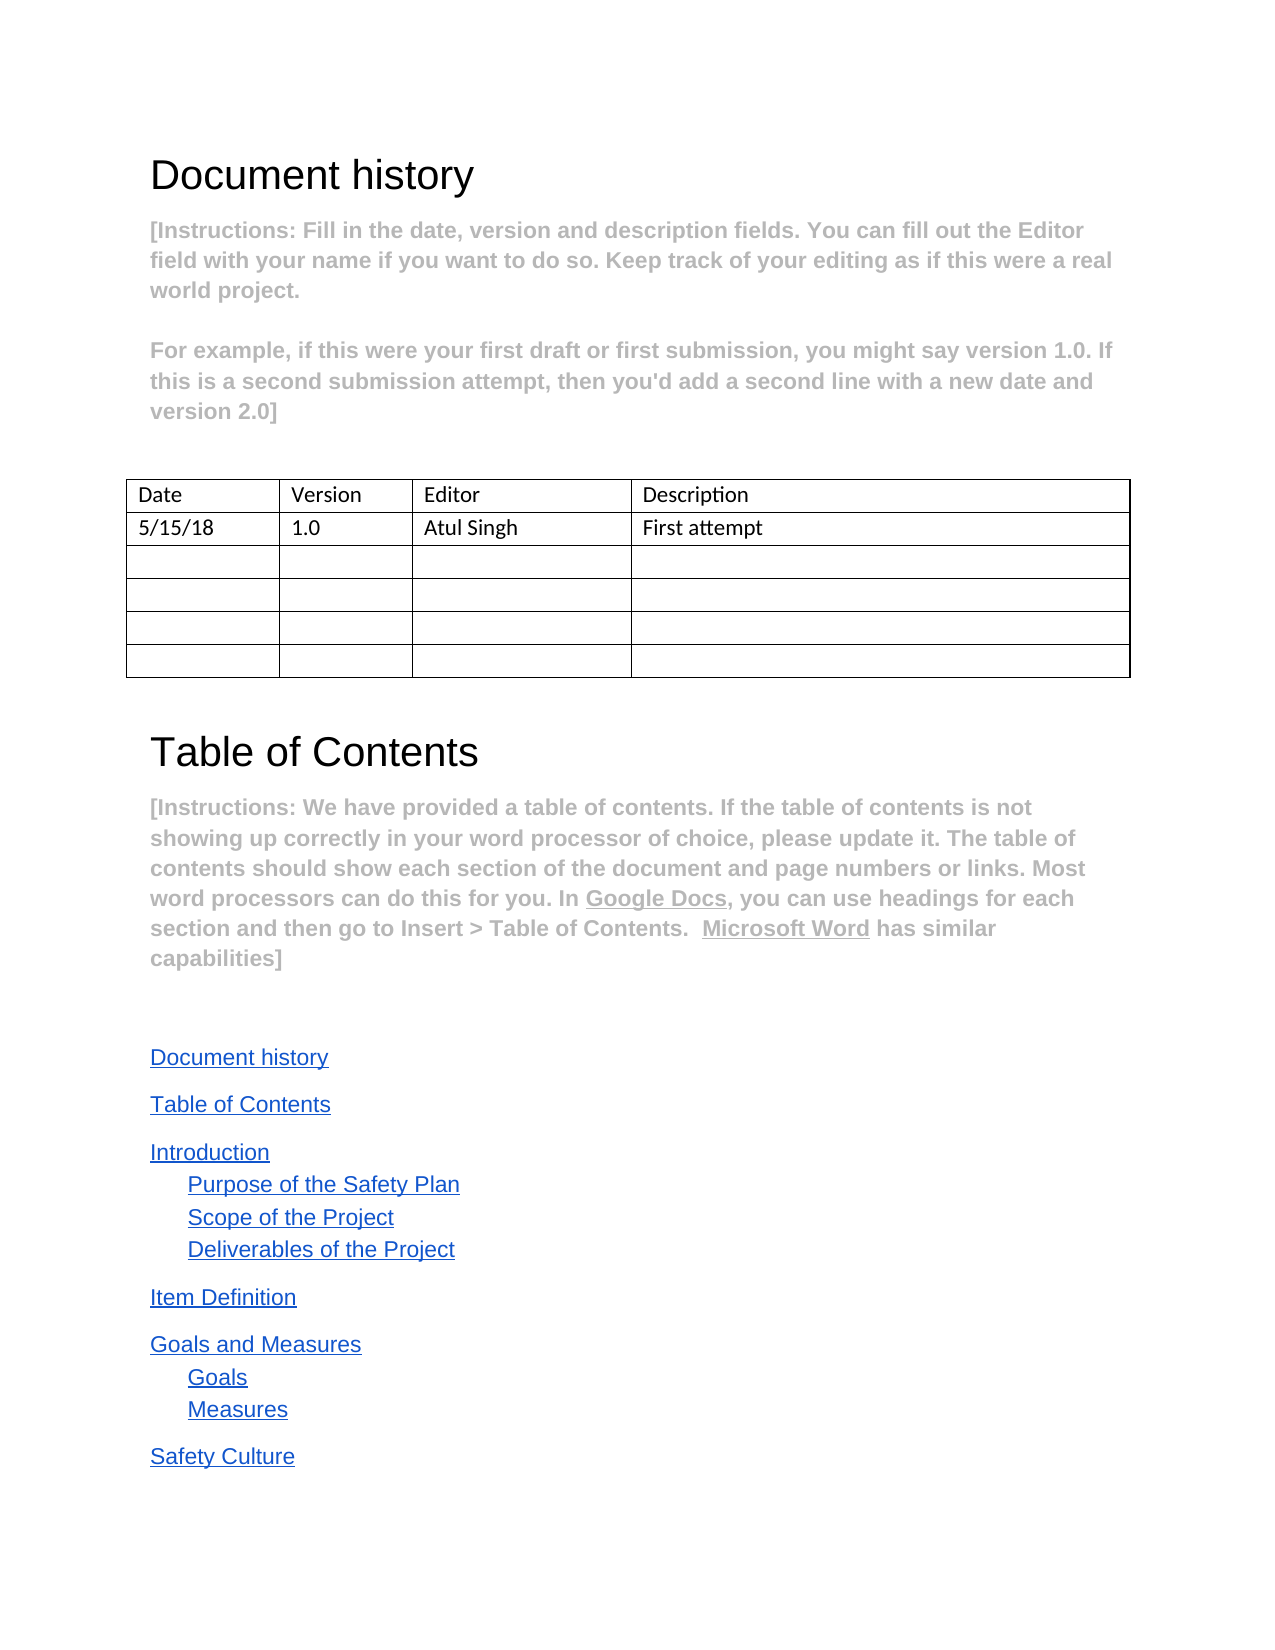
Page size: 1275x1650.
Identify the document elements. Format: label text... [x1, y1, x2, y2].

table_cell [280, 645, 412, 677]
table_cell [127, 546, 279, 578]
table_cell [632, 612, 1129, 644]
table_cell [280, 546, 412, 578]
table_cell 1.0 [280, 513, 412, 545]
table_cell [632, 645, 1129, 677]
subtitle Table of Contents [150, 728, 1125, 776]
table_cell [413, 579, 631, 611]
table_cell 5/15/18 [127, 513, 279, 545]
subtitle Document history [150, 150, 1125, 198]
table_cell [413, 645, 631, 677]
table_header Description [632, 480, 1129, 512]
table_cell [280, 579, 412, 611]
table_cell [127, 612, 279, 644]
table_cell [127, 645, 279, 677]
text [Instructions: Fill in the date, version and description fields. You can fill out the Editor field with your name if you want to do so. Keep track of your editing as if this were a real world project. [150, 217, 1125, 303]
table_cell [632, 546, 1129, 578]
table_cell [413, 546, 631, 578]
text For example, if this were your first draft or first submission, you might say version 1.0. If this is a second submission attempt, then you'd add a second line with a new date and version 2.0] [150, 337, 1125, 424]
table_cell [127, 579, 279, 611]
table_header Date [127, 480, 279, 512]
table_cell Atul Singh [413, 513, 631, 545]
table_cell [280, 612, 412, 644]
table_cell [413, 612, 631, 644]
table_cell [632, 579, 1129, 611]
table_header Version [280, 480, 412, 512]
table_cell First attempt [632, 513, 1129, 545]
text [Instructions: We have provided a table of contents. If the table of contents is not showing up correctly in your word processor of choice, please update it. The table of contents should show each section of the document and page numbers or links. Most word processors can do this for you. In Google Docs, you can use headings for each section and then go to Insert > Table of Contents. Microsoft Word has similar capabilities] [150, 794, 1125, 972]
table_header Editor [413, 480, 631, 512]
